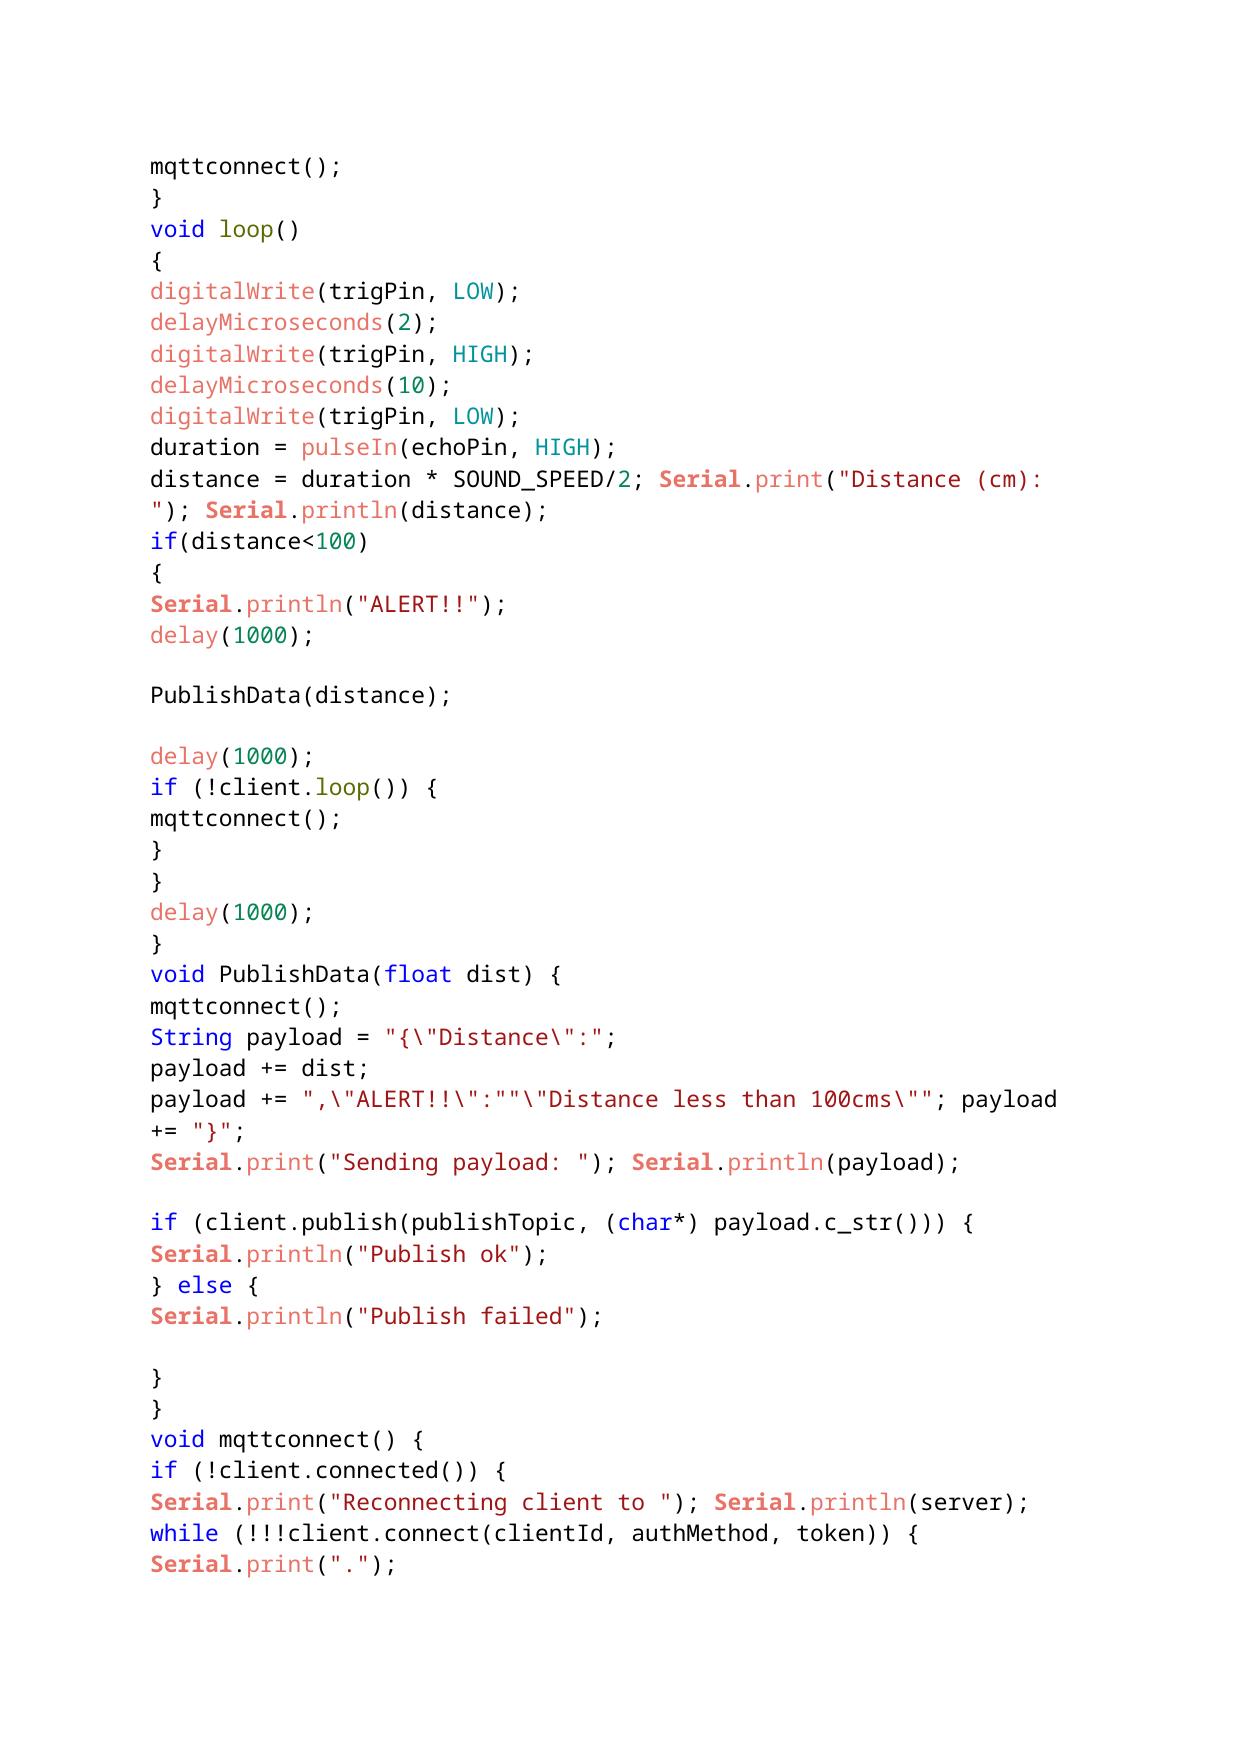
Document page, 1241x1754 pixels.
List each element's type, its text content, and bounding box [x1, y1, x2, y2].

text PublishData(distance); [150, 679, 1090, 710]
text if (client.publish(publishTopic, (char*) payload.c_str())) { Serial.println("Publish ok"); } else { Serial.println("Publish failed"); [150, 1206, 1090, 1331]
text delay(1000); if (!client.loop()) { mqttconnect(); } } delay(1000); } void PublishData(float dist) { mqttconnect(); String payload = "{\"Distance\":"; payload += dist; payload += ",\"ALERT!!\":""\"Distance less than 100cms\""; payload += "}"; Serial.print("Sending payload: "); Serial.println(payload); [150, 739, 1090, 1177]
